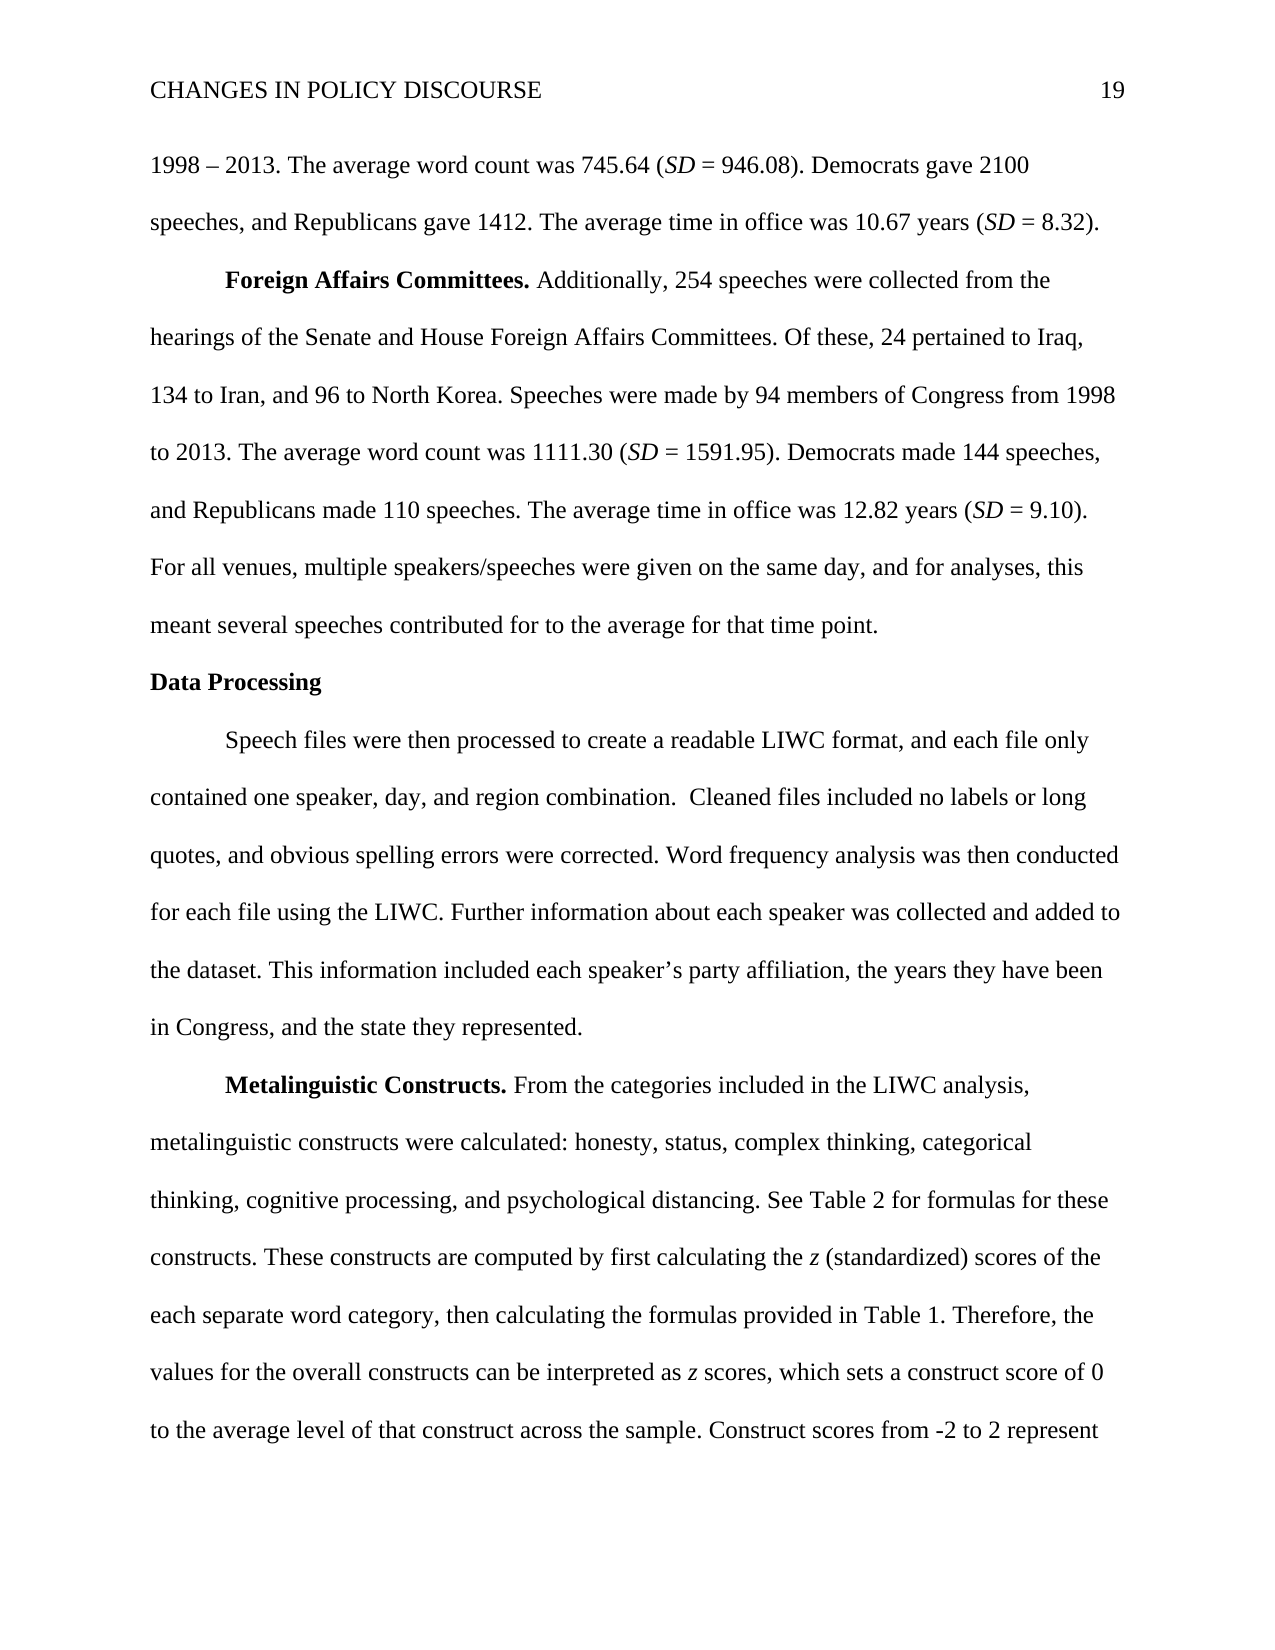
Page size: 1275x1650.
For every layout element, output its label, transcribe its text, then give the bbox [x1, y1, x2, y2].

text Data Processing [150, 667, 1125, 696]
text Foreign Affairs Committees. Additionally, 254 speeches were collected from the hearings of the Senate and House Foreign Affairs Committees. Of these, 24 pertained to Iraq, 134 to Iran, and 96 to North Korea. Speeches were made by 94 members of Congress from 1998 to 2013. The average word count was 1111.30 (SD = 1591.95). Democrats made 144 speeches, and Republicans made 110 speeches. The average time in office was 12.82 years (SD = 9.10). For all venues, multiple speakers/speeches were given on the same day, and for analyses, this meant several speeches contributed for to the average for that time point. [150, 265, 1125, 639]
text Speech files were then processed to create a readable LIWC format, and each file only contained one speaker, day, and region combination. Cleaned files included no labels or long quotes, and obvious spelling errors were corrected. Word frequency analysis was then conducted for each file using the LIWC. Further information about each speaker was collected and added to the dataset. This information included each speaker’s party affiliation, the years they have been in Congress, and the state they represented. [150, 725, 1125, 1041]
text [150, 150, 1125, 236]
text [150, 1070, 1125, 1444]
